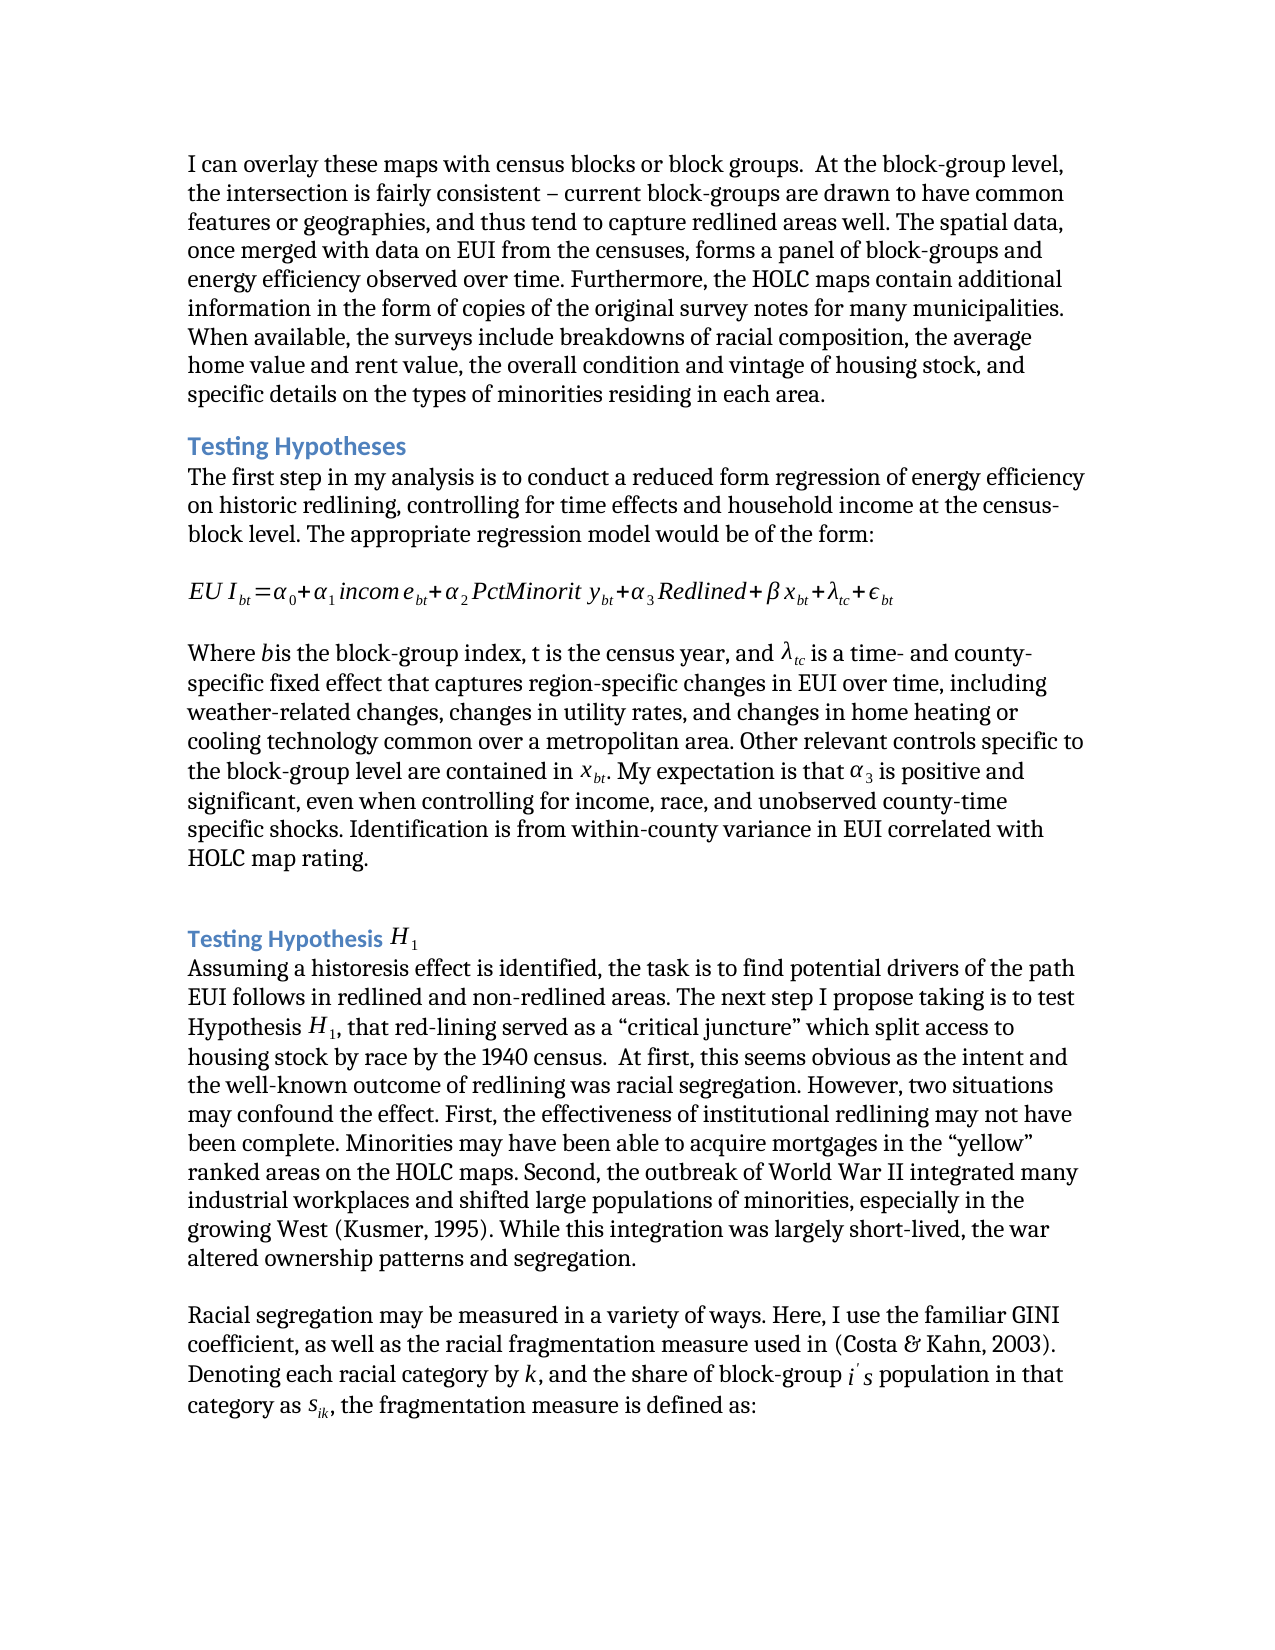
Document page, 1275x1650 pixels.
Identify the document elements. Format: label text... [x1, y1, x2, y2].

subtitle Testing Hypotheses [187, 429, 1087, 463]
text Racial segregation may be measured in a variety of ways. Here, I use the familiar GINI coefficient, as well as the racial fragmentation measure used in (Costa & Kahn, 2003). Denoting each racial category by , and the share of block-group population in that category as , the fragmentation measure is defined as: [187, 1301, 1087, 1421]
subtitle Testing Hypothesis [187, 922, 1087, 954]
text I can overlay these maps with census blocks or block groups. At the block-group level, the intersection is fairly consistent – current block-groups are drawn to have common features or geographies, and thus tend to capture redlined areas well. The spatial data, once merged with data on EUI from the censuses, forms a panel of block-groups and energy efficiency observed over time. Furthermore, the HOLC maps contain additional information in the form of copies of the original survey notes for many municipalities. When available, the surveys include breakdowns of racial composition, the average home value and rent value, the overall condition and vintage of housing stock, and specific details on the types of minorities residing in each area. [187, 150, 1087, 409]
text The first step in my analysis is to conduct a reduced form regression of energy efficiency on historic redlining, controlling for time effects and household income at the census-block level. The appropriate regression model would be of the form: [187, 463, 1087, 549]
text Where is the block-group index, t is the census year, and is a time- and county-specific fixed effect that captures region-specific changes in EUI over time, including weather-related changes, changes in utility rates, and changes in home heating or cooling technology common over a metropolitan area. Other relevant controls specific to the block-group level are contained in . My expectation is that is positive and significant, even when controlling for income, race, and unobserved county-time specific shocks. Identification is from within-county variance in EUI correlated with HOLC map rating. [187, 638, 1087, 873]
text Assuming a historesis effect is identified, the task is to find potential drivers of the path EUI follows in redlined and non-redlined areas. The next step I propose taking is to test Hypothesis , that red-lining served as a “critical juncture” which split access to housing stock by race by the 1940 census. At first, this seems obvious as the intent and the well-known outcome of redlining was racial segregation. However, two situations may confound the effect. First, the effectiveness of institutional redlining may not have been complete. Minorities may have been able to acquire mortgages in the “yellow” ranked areas on the HOLC maps. Second, the outbreak of World War II integrated many industrial workplaces and shifted large populations of minorities, especially in the growing West (Kusmer, 1995). While this integration was largely short-lived, the war altered ownership patterns and segregation. [187, 954, 1087, 1273]
